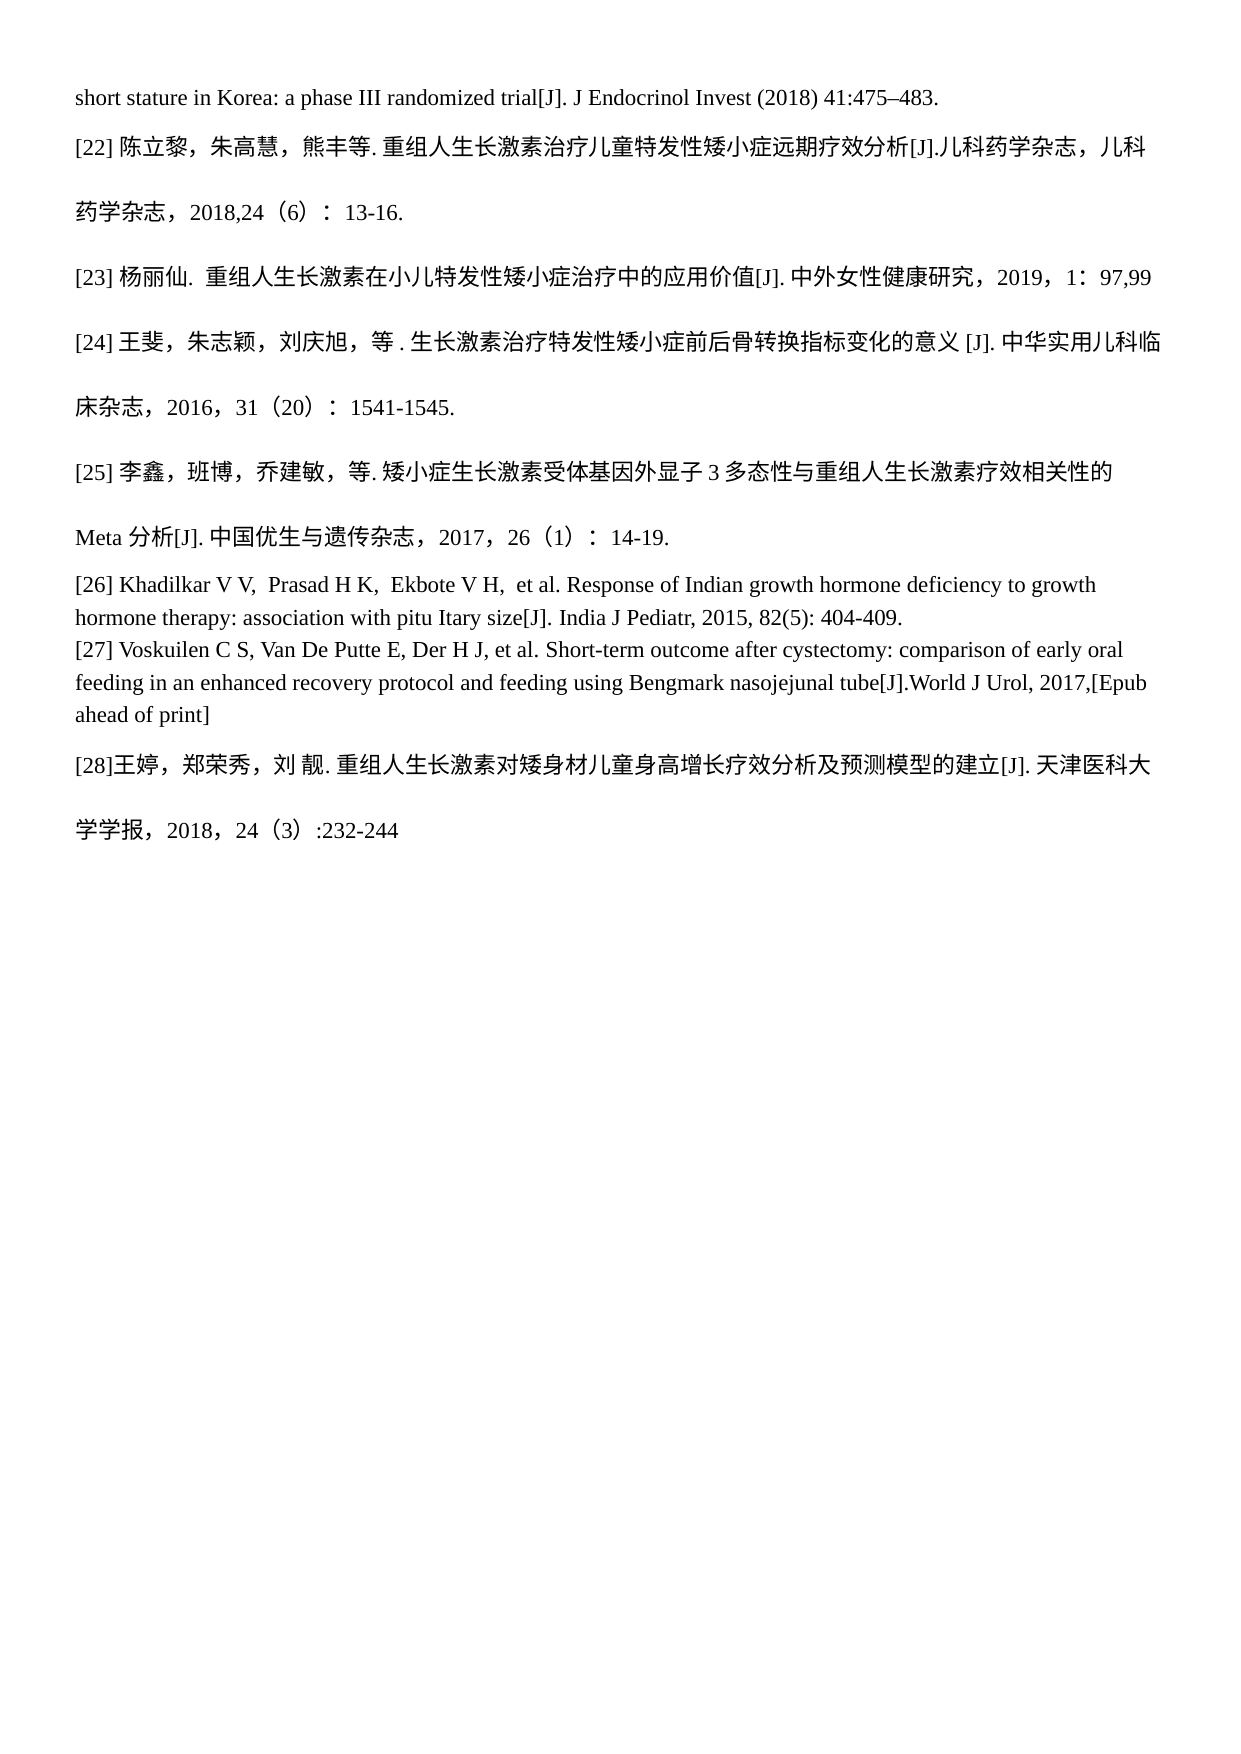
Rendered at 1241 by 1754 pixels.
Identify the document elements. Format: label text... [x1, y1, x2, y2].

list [75, 81, 1165, 113]
text [28]王婷，郑荣秀，刘 靓. 重组人生长激素对矮身材儿童身高增长疗效分析及预测模型的建立[J]. 天津医科大学学报，2018，24（3）:232-244 [75, 731, 1165, 861]
text [22] 陈立黎，朱高慧，熊丰等. 重组人生长激素治疗儿童特发性矮小症远期疗效分析[J].儿科药学杂志，儿科药学杂志，2018,24（6）：13-16. [75, 113, 1165, 243]
text [23] 杨丽仙. 重组人生长激素在小儿特发性矮小症治疗中的应用价值[J]. 中外女性健康研究，2019，1：97,99 [75, 243, 1165, 308]
list 王斐，朱志颖，刘庆旭，等 . 生长激素治疗特发性矮小症前后骨转换指标变化的意义 [J]. 中华实用儿科临床杂志，2016，31（20）：1541-1545. [25] 李鑫，班博，乔建敏，等. 矮小症生长激素受体基因外显子3多态性与重组人生长激素疗效相关性的 Meta 分析[J]. 中国优生与遗传杂志，2017，26（1）：14-19. [75, 308, 1165, 568]
text [27] Voskuilen C S, Van De Putte E, Der H J, et al. Short-term outcome after cystectomy: comparison of early oral feeding in an enhanced recovery protocol and feeding using Bengmark nasojejunal tube[J].World J Urol, 2017,[Epub ahead of print] [75, 633, 1165, 731]
text [26] Khadilkar V V, Prasad H K, Ekbote V H, et al. Response of Indian growth hormone deficiency to growth hormone therapy: association with pitu Itary size[J]. India J Pediatr, 2015, 82(5): 404-409. [75, 568, 1165, 633]
